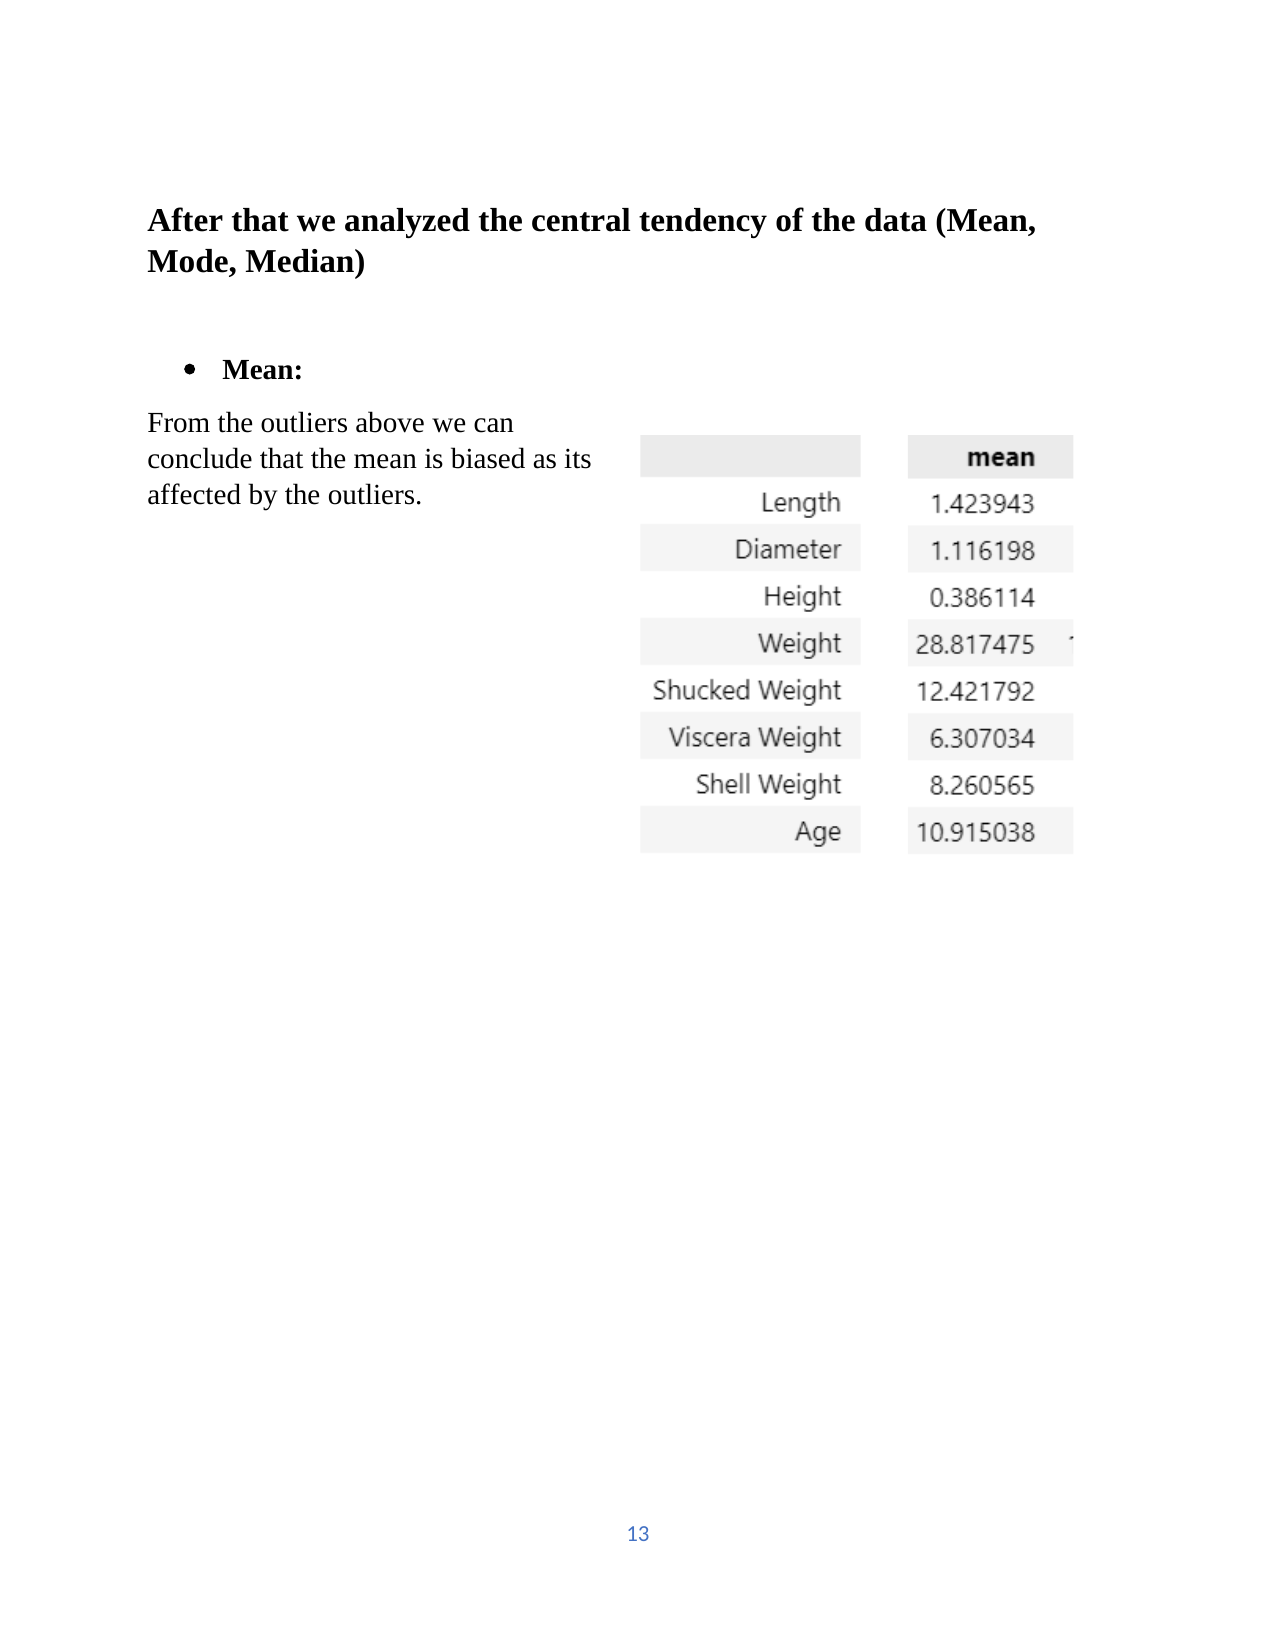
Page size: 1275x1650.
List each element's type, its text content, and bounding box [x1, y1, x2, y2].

text After that we analyzed the central tendency of the data (Mean, Mode, Median) [147, 200, 1128, 279]
picture [907, 435, 1074, 859]
list Mean: [184, 352, 1128, 386]
text From the outliers above we can conclude that the mean is biased as its affected by the outliers. [147, 405, 1128, 511]
picture [640, 435, 861, 861]
